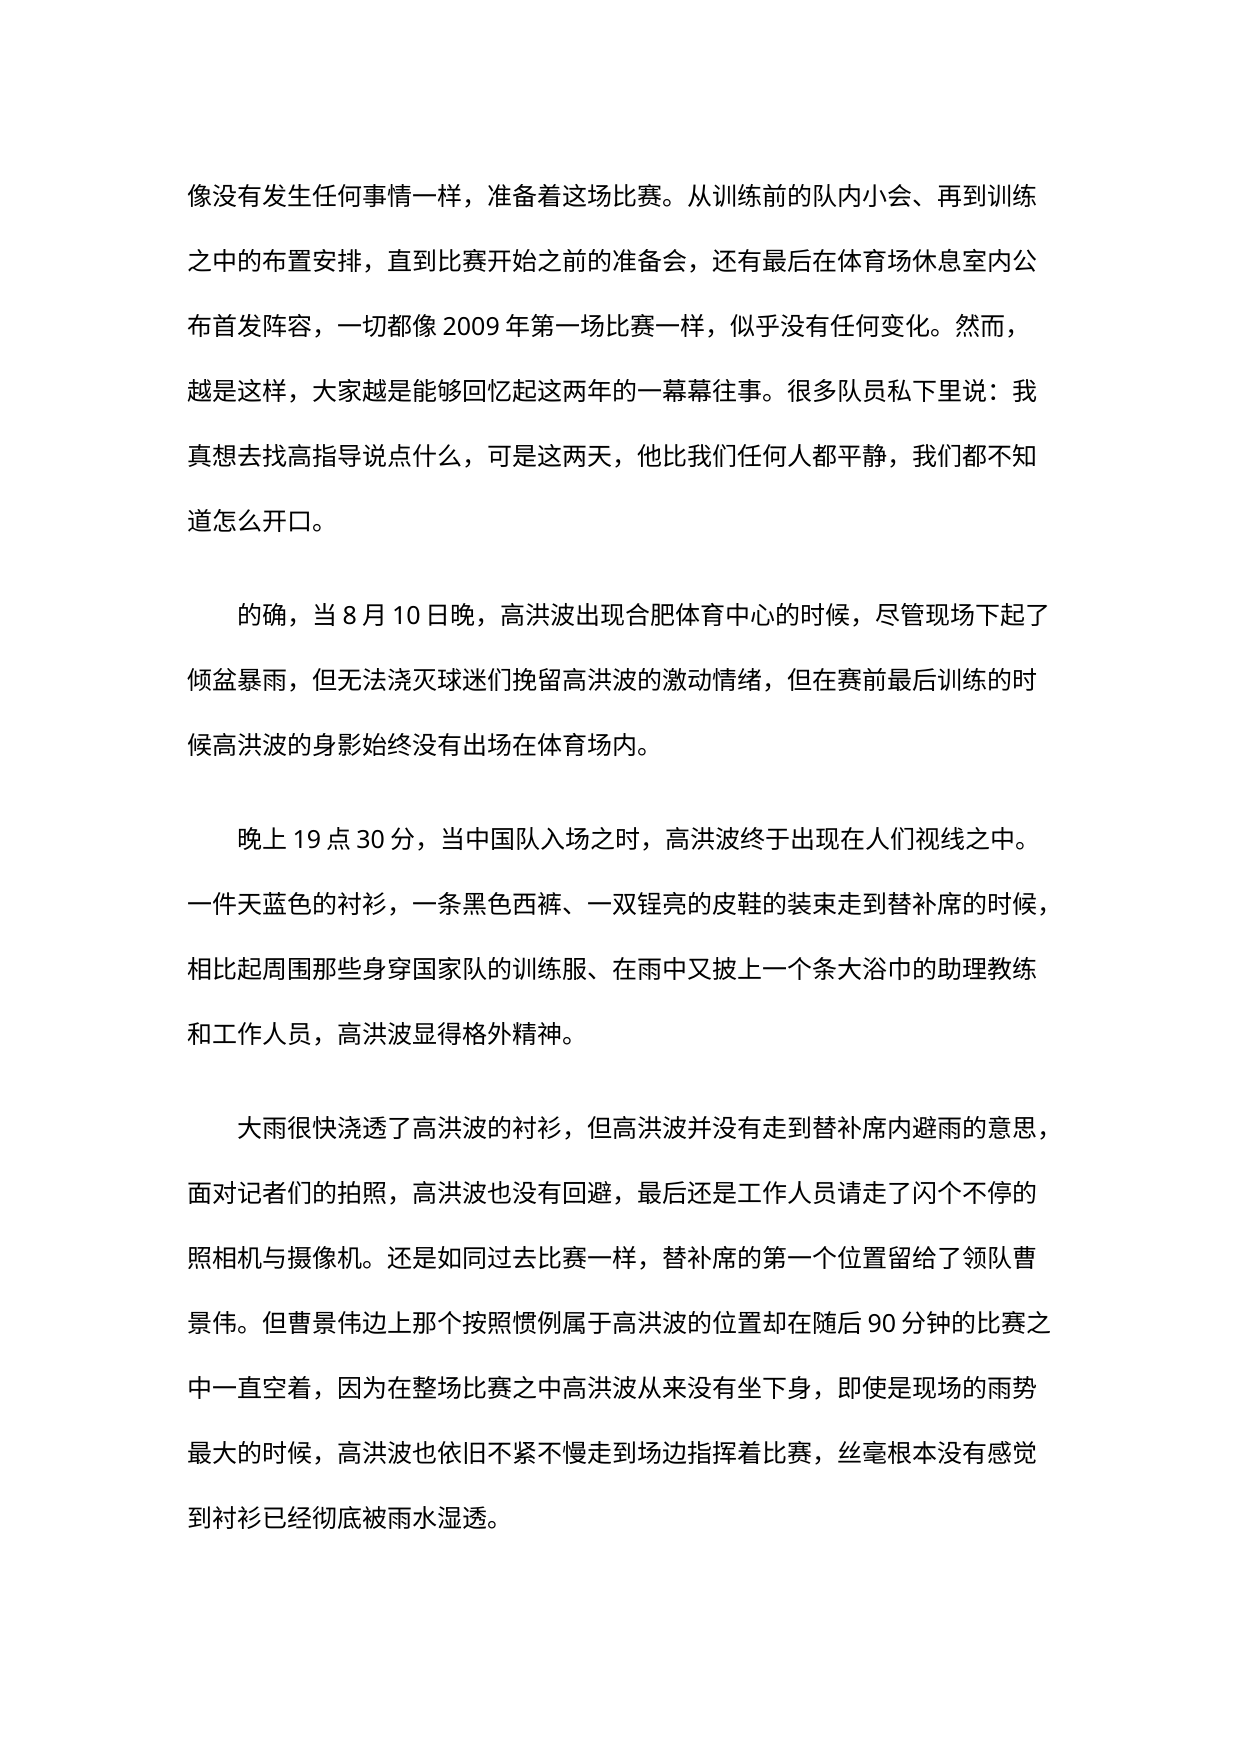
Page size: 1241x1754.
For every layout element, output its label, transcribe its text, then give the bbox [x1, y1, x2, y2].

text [187, 162, 1053, 552]
text 的确，当8月10日晚，高洪波出现合肥体育中心的时候，尽管现场下起了倾盆暴雨，但无法浇灭球迷们挽留高洪波的激动情绪，但在赛前最后训练的时候高洪波的身影始终没有出场在体育场内。 [187, 581, 1053, 776]
text 晚上19点30分，当中国队入场之时，高洪波终于出现在人们视线之中。一件天蓝色的衬衫，一条黑色西裤、一双锃亮的皮鞋的装束走到替补席的时候，相比起周围那些身穿国家队的训练服、在雨中又披上一个条大浴巾的助理教练和工作人员，高洪波显得格外精神。 [187, 805, 1053, 1065]
text 大雨很快浇透了高洪波的衬衫，但高洪波并没有走到替补席内避雨的意思，面对记者们的拍照，高洪波也没有回避，最后还是工作人员请走了闪个不停的照相机与摄像机。还是如同过去比赛一样，替补席的第一个位置留给了领队曹景伟。但曹景伟边上那个按照惯例属于高洪波的位置却在随后90分钟的比赛之中一直空着，因为在整场比赛之中高洪波从来没有坐下身，即使是现场的雨势最大的时候，高洪波也依旧不紧不慢走到场边指挥着比赛，丝毫根本没有感觉到衬衫已经彻底被雨水湿透。 [187, 1094, 1053, 1549]
